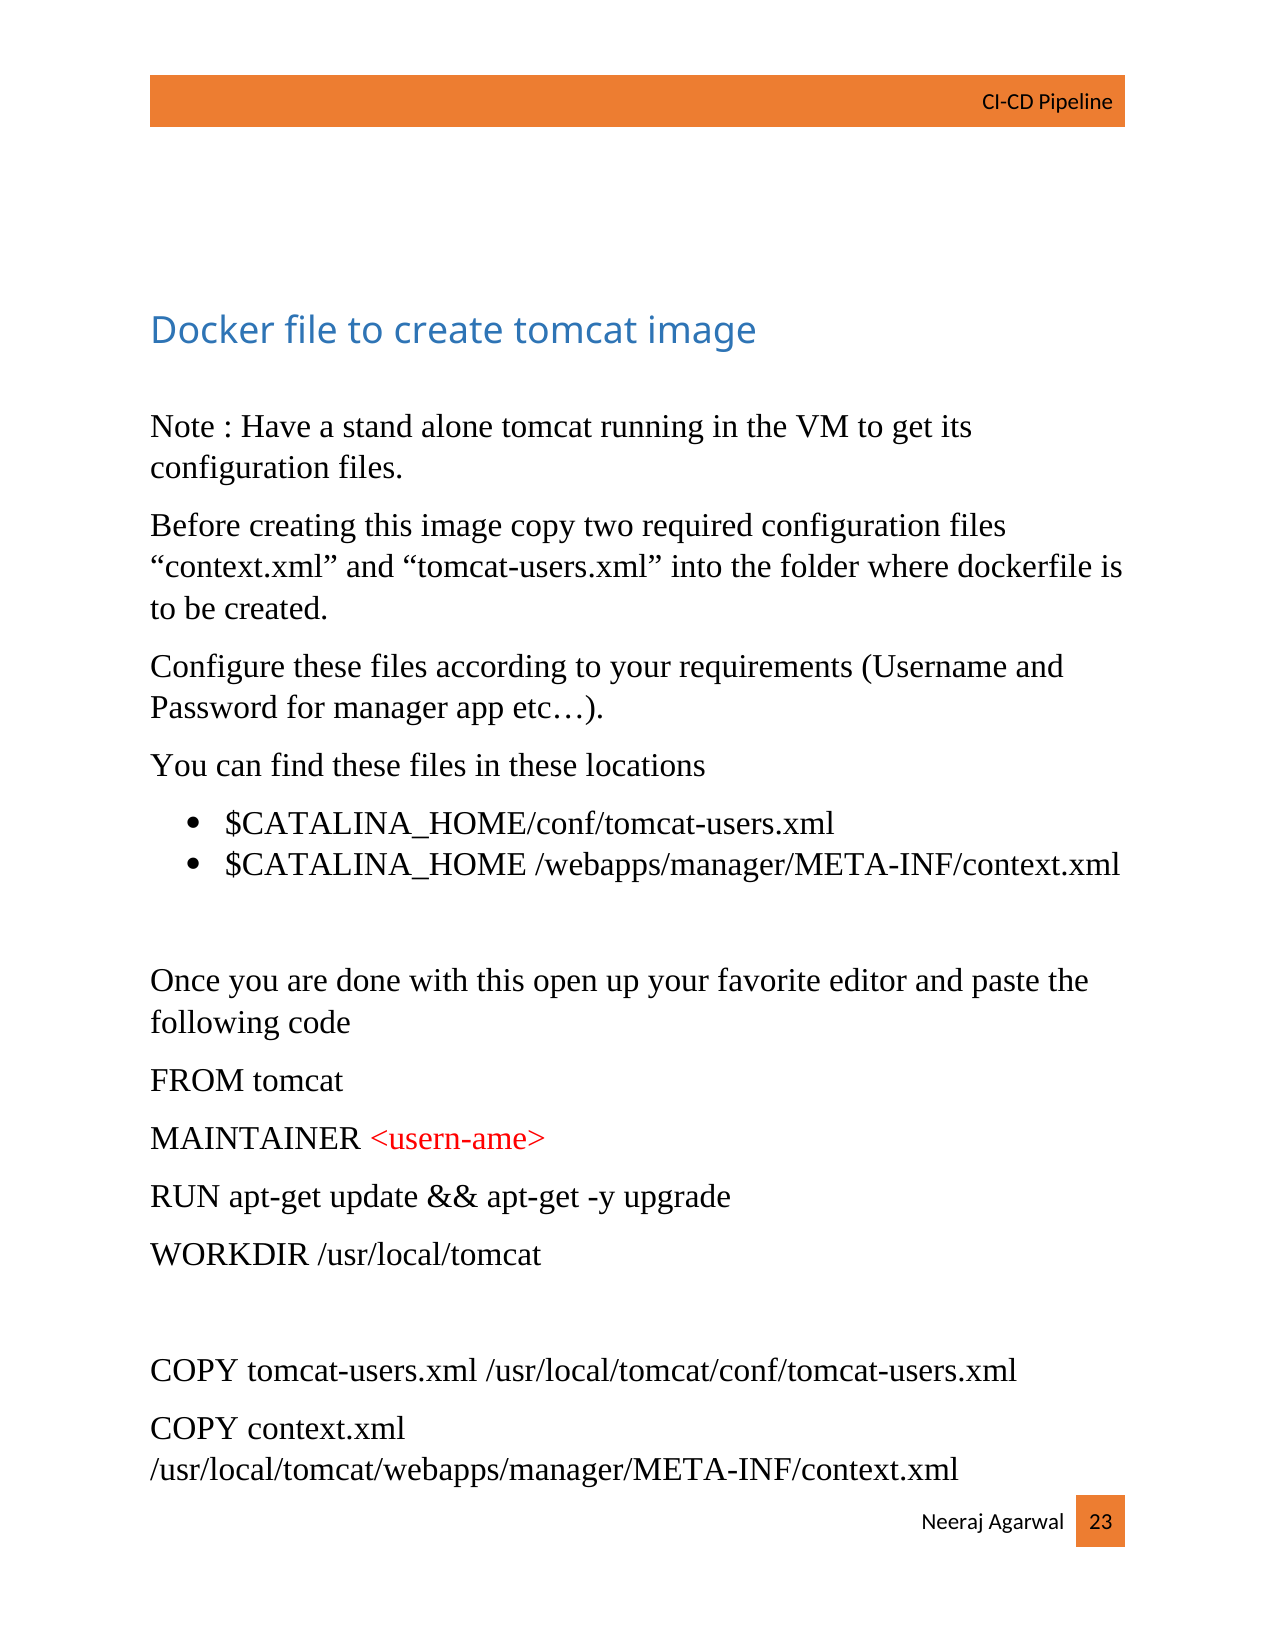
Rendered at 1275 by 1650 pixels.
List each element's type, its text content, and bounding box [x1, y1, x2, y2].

subtitle Docker file to create tomcat image [150, 304, 1125, 355]
text COPY context.xml /usr/local/tomcat/webapps/manager/META-INF/context.xml [150, 1408, 1125, 1488]
text RUN apt-get update && apt-get -y upgrade [150, 1176, 1125, 1214]
text Configure these files according to your requirements (Username and Password for manager app etc…). [150, 646, 1125, 726]
text MAINTAINER <usern-ame> [150, 1118, 1125, 1156]
text FROM tomcat [150, 1060, 1125, 1098]
list $CATALINA_HOME /webapps/manager/META-INF/context.xml [187, 845, 1125, 883]
text Once you are done with this open up your favorite editor and paste the following code [150, 961, 1125, 1040]
text WORKDIR /usr/local/tomcat [150, 1234, 1125, 1272]
text COPY tomcat-users.xml /usr/local/tomcat/conf/tomcat-users.xml [150, 1350, 1125, 1388]
text Before creating this image copy two required configuration files “context.xml” and “tomcat-users.xml” into the folder where dockerfile is to be created. [150, 505, 1125, 626]
text Note : Have a stand alone tomcat running in the VM to get its configuration files. [150, 406, 1125, 486]
list $CATALINA_HOME/conf/tomcat-users.xml [187, 803, 1125, 842]
text You can find these files in these locations [150, 745, 1125, 784]
